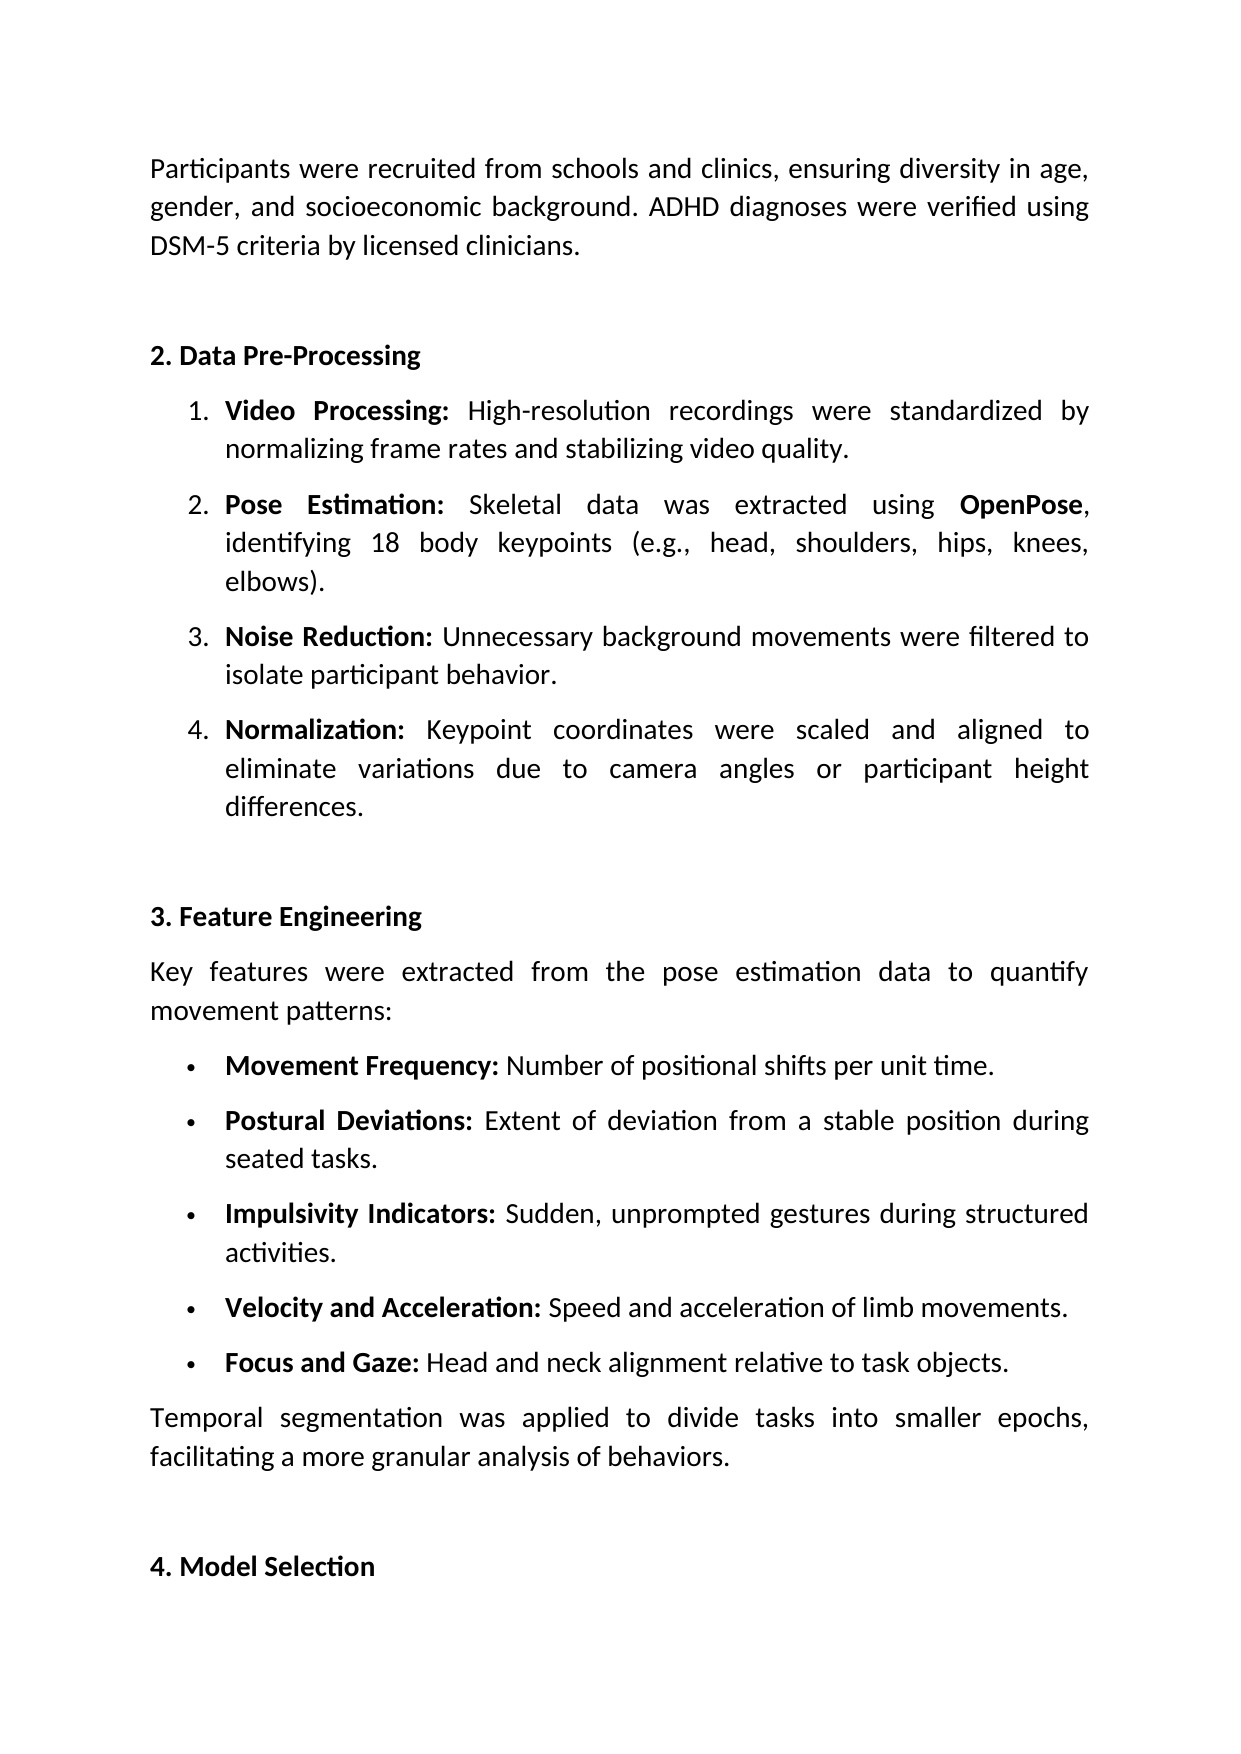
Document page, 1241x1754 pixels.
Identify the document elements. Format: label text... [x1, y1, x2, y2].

text Temporal segmentation was applied to divide tasks into smaller epochs, facilitating a more granular analysis of behaviors. [150, 1399, 1090, 1473]
list Movement Frequency: Number of positional shifts per unit time. [187, 1047, 1090, 1083]
text 4. Model Selection [150, 1548, 1090, 1584]
list Normalization: Keypoint coordinates were scaled and aligned to eliminate variations due to camera angles or participant height differences. [187, 711, 1090, 824]
text Participants were recruited from schools and clinics, ensuring diversity in age, gender, and socioeconomic background. ADHD diagnoses were verified using DSM-5 criteria by licensed clinicians. [150, 150, 1090, 262]
text 2. Data Pre-Processing [150, 337, 1090, 373]
list Velocity and Acceleration: Speed and acceleration of limb movements. [187, 1289, 1090, 1325]
list Noise Reduction: Unnecessary background movements were filtered to isolate participant behavior. [187, 618, 1090, 692]
list Impulsivity Indicators: Sudden, unprompted gestures during structured activities. [187, 1196, 1090, 1270]
text Key features were extracted from the pose estimation data to quantify movement patterns: [150, 953, 1090, 1027]
text 3. Feature Engineering [150, 898, 1090, 934]
list Pose Estimation: Skeletal data was extracted using OpenPose, identifying 18 body keypoints (e.g., head, shoulders, hips, knees, elbows). [187, 486, 1090, 598]
list Focus and Gaze: Head and neck alignment relative to task objects. [187, 1344, 1090, 1380]
list Video Processing: High-resolution recordings were standardized by normalizing frame rates and stabilizing video quality. [187, 392, 1090, 466]
list Postural Deviations: Extent of deviation from a stable position during seated tasks. [187, 1102, 1090, 1176]
